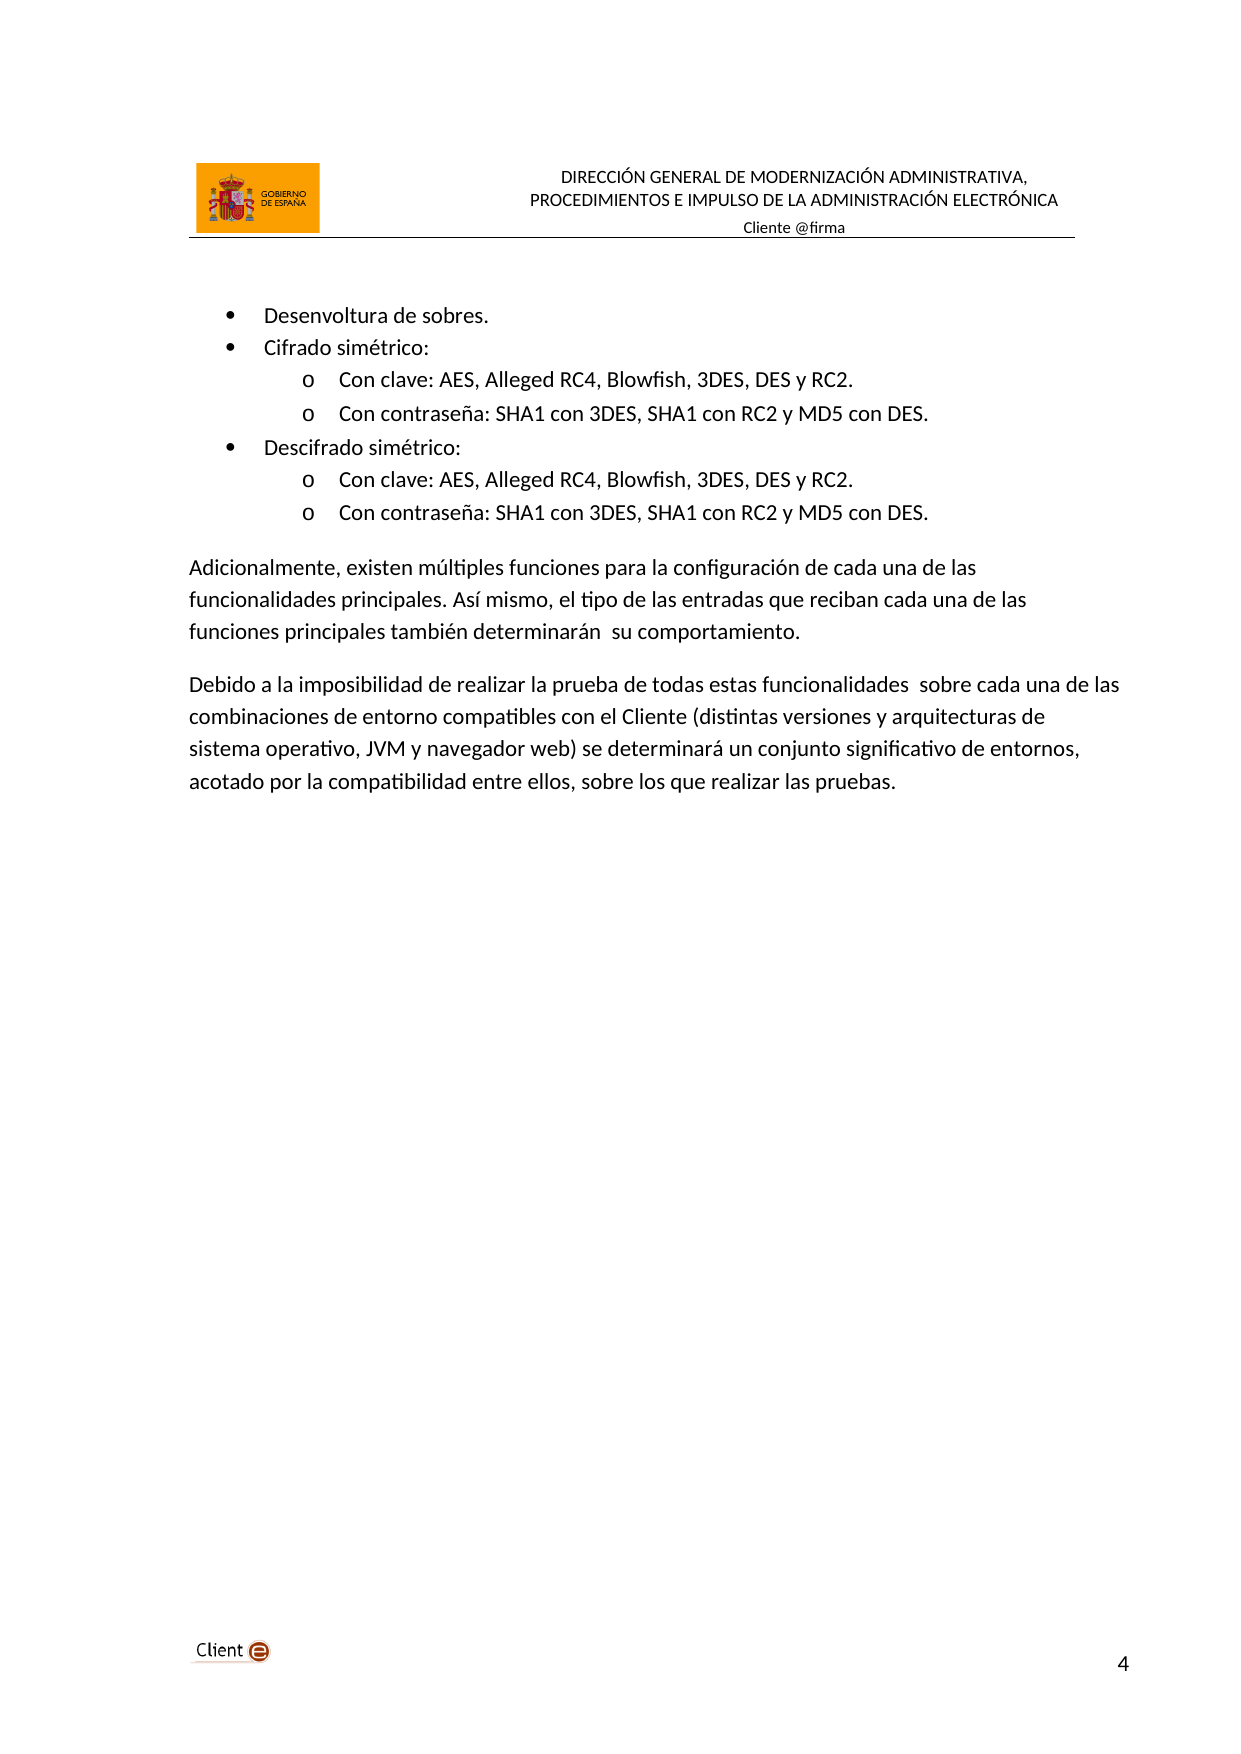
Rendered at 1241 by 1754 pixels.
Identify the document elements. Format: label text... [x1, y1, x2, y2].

list Desenvoltura de sobres. [226, 301, 1122, 329]
list Descifrado simétrico: [226, 433, 1122, 461]
list Con contraseña: SHA1 con 3DES, SHA1 con RC2 y MD5 con DES. [301, 498, 1122, 528]
list Con contraseña: SHA1 con 3DES, SHA1 con RC2 y MD5 con DES. [301, 399, 1122, 428]
picture [196, 163, 320, 233]
text Adicionalmente, existen múltiples funciones para la configuración de cada una de las funcionalidades principales. Así mismo, el tipo de las entradas que reciban cada una de las funciones principales también determinarán su comportamiento. [189, 553, 1122, 645]
list Cifrado simétrico: [226, 333, 1122, 361]
list Con clave: AES, Alleged RC4, Blowfish, 3DES, DES y RC2. [301, 366, 1122, 395]
list Con clave: AES, Alleged RC4, Blowfish, 3DES, DES y RC2. [301, 465, 1122, 494]
picture [188, 1629, 274, 1672]
text Debido a la imposibilidad de realizar la prueba de todas estas funcionalidades sobre cada una de las combinaciones de entorno compatibles con el Cliente (distintas versiones y arquitecturas de sistema operativo, JVM y navegador web) se determinará un conjunto significativo de entornos, acotado por la compatibilidad entre ellos, sobre los que realizar las pruebas. [189, 670, 1122, 795]
